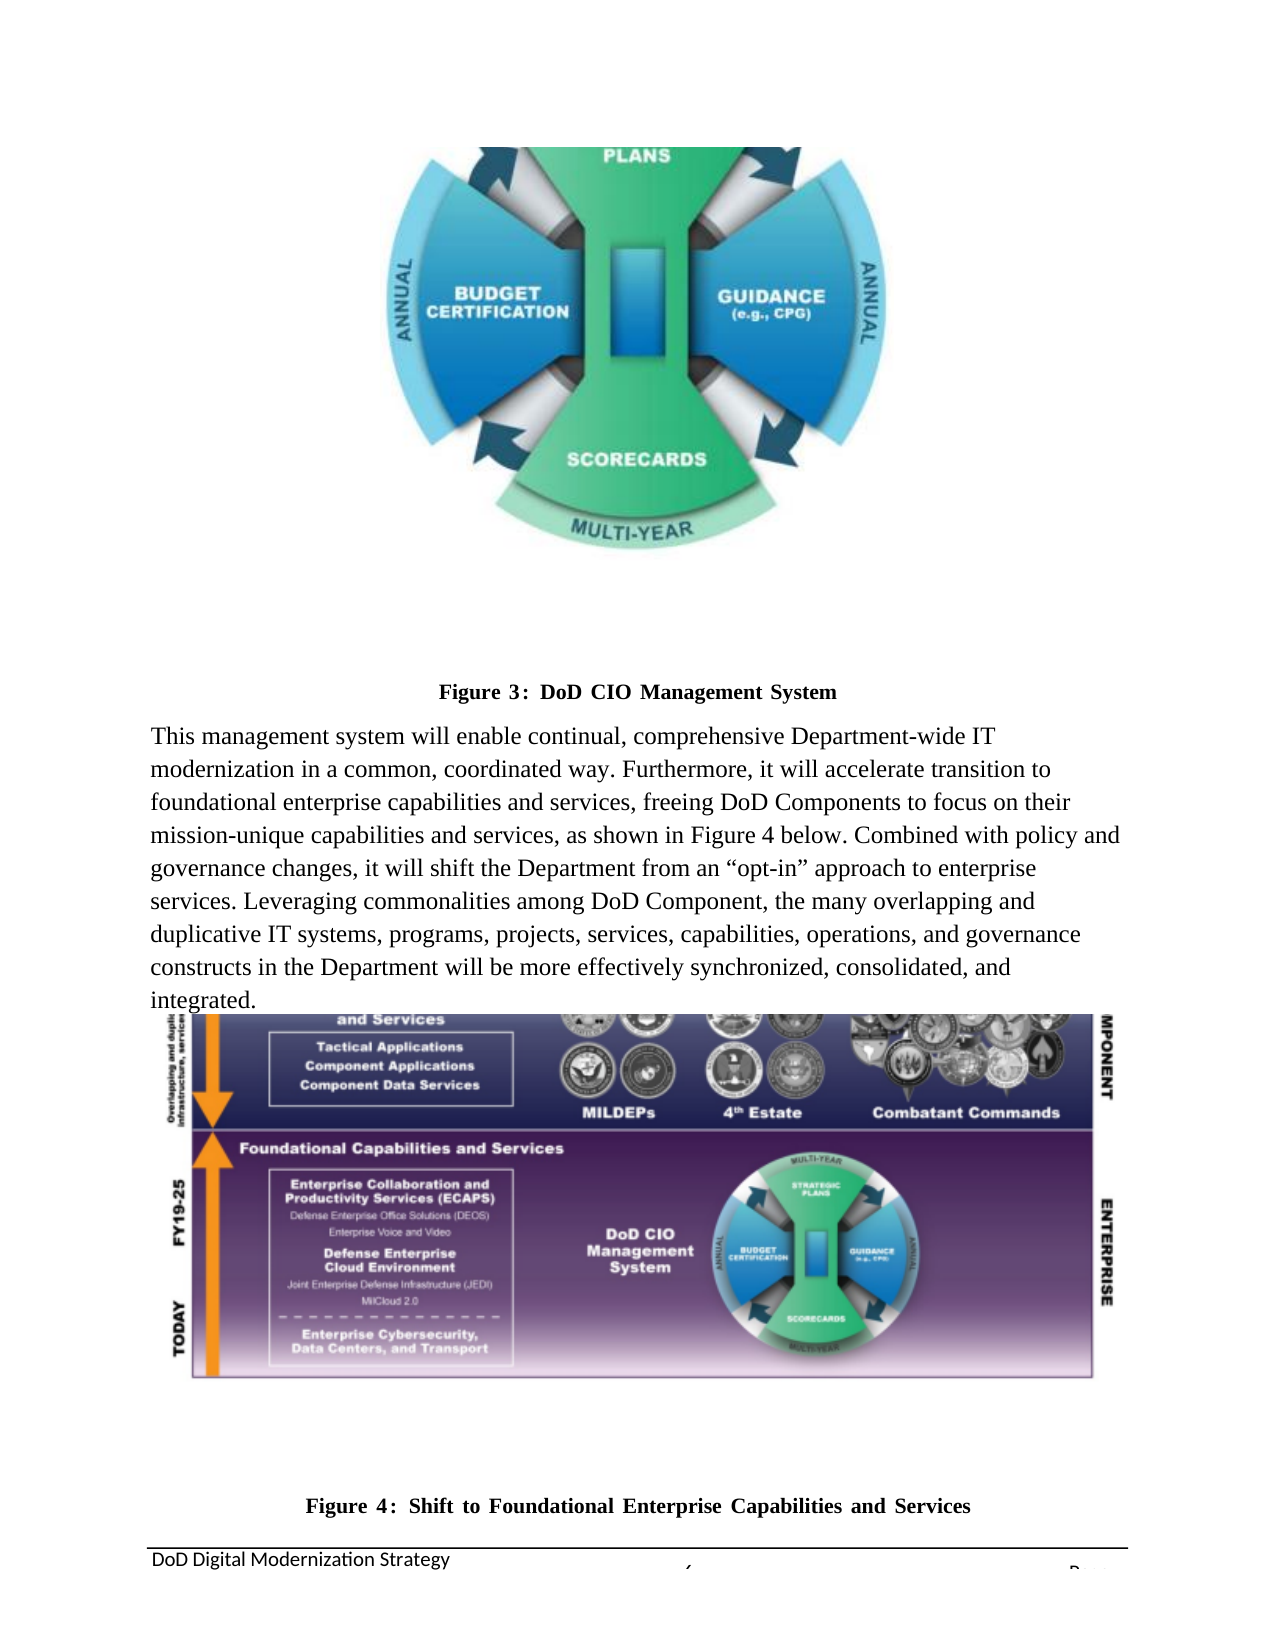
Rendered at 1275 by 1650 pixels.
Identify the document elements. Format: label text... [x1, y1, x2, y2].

picture [379, 147, 894, 561]
text This management system will enable continual, comprehensive Department-wide IT modernization in a common, coordinated way. Furthermore, it will accelerate transition to foundational enterprise capabilities and services, freeing DoD Components to focus on their mission-unique capabilities and services, as shown in Figure 4 below. Combined with policy and governance changes, it will shift the Department from an “opt-in” approach to enterprise services. Leveraging commonalities among DoD Component, the many overlapping and duplicative IT systems, programs, projects, services, capabilities, operations, and governance constructs in the Department will be more effectively synchronized, consolidated, and integrated. [150, 721, 1123, 1014]
picture [150, 1014, 1124, 1391]
text Figure 4: Shift to Foundational Enterprise Capabilities and Services [305, 1493, 1128, 1524]
text Figure 3: DoD CIO Management System [438, 679, 1128, 711]
